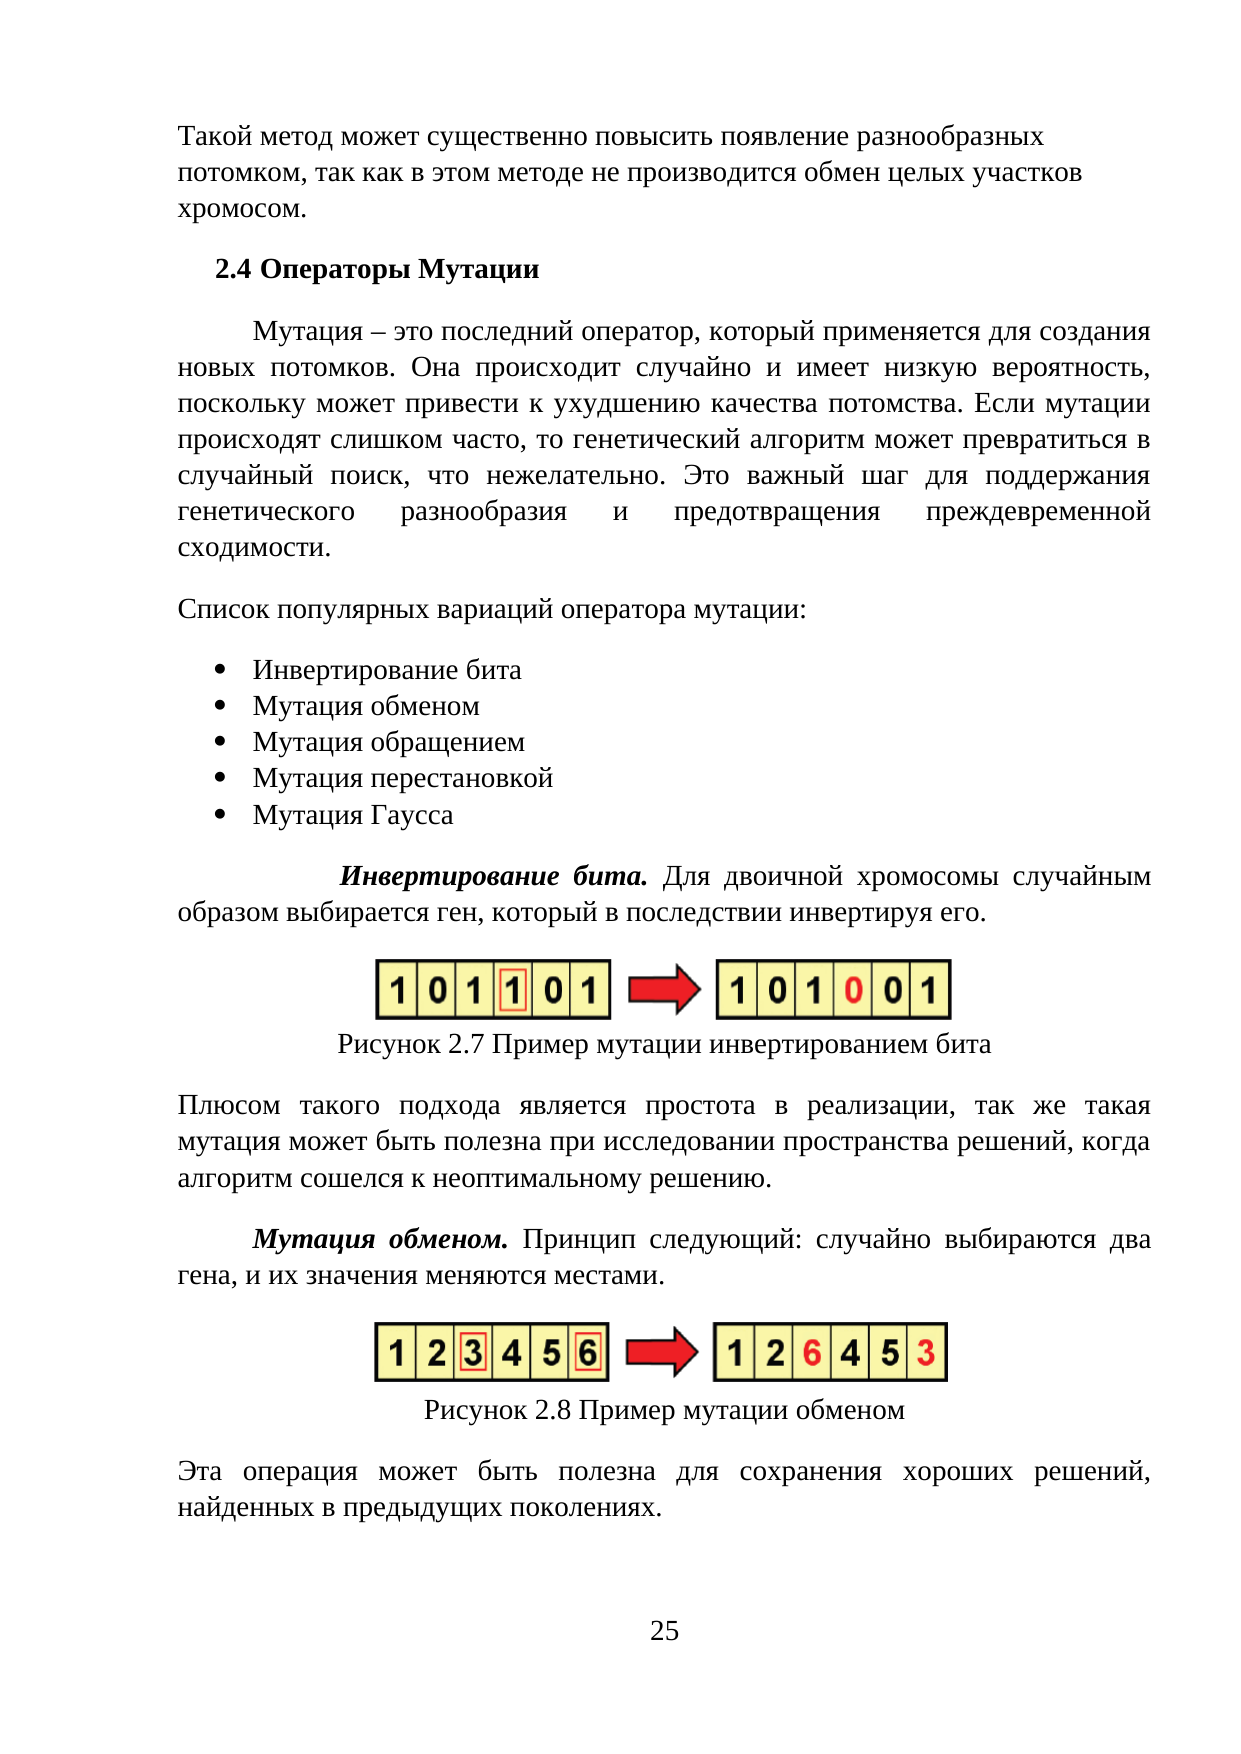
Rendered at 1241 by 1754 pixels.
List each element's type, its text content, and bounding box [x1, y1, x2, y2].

text Плюсом такого подхода является простота в реализации, так же такая мутация может быть полезна при исследовании пространства решений, когда алгоритм сошелся к неоптимальному решению. [177, 1087, 1152, 1193]
text Операторы Мутации [215, 252, 1152, 285]
text Мутация обменом. Принцип следующий: случайно выбираются два гена, и их значения меняются местами. [177, 1221, 1152, 1291]
text Инвертирование бита. Для двоичной хромосомы случайным образом выбирается ген, который в последствии инвертируя его. [177, 858, 1152, 928]
list Инвертирование бита [215, 652, 1152, 686]
list Мутация обменом [215, 688, 1152, 722]
list Мутация Гаусса [215, 797, 1152, 831]
text Мутация – это последний оператор, который применяется для создания новых потомков. Она происходит случайно и имеет низкую вероятность, поскольку может привести к ухудшению качества потомства. Если мутации происходят слишком часто, то генетический алгоритм может превратиться в случайный поиск, что нежелательно. Это важный шаг для поддержания генетического разнообразия и предотвращения преждевременной сходимости. [177, 313, 1152, 563]
picture [370, 955, 959, 1024]
text Рисунок 2.7 Пример мутации инвертированием бита [177, 1026, 1152, 1060]
list Мутация обращением [215, 724, 1152, 758]
list Мутация перестановкой [215, 761, 1152, 794]
picture [373, 1318, 956, 1390]
text Такой метод может существенно повысить появление разнообразных потомком, так как в этом методе не производится обмен целых участков хромосом. [177, 118, 1152, 224]
text Эта операция может быть полезна для сохранения хороших решений, найденных в предыдущих поколениях. [177, 1453, 1152, 1523]
text Список популярных вариаций оператора мутации: [177, 591, 1152, 624]
text Рисунок 2.8 Пример мутации обменом [177, 1392, 1152, 1425]
